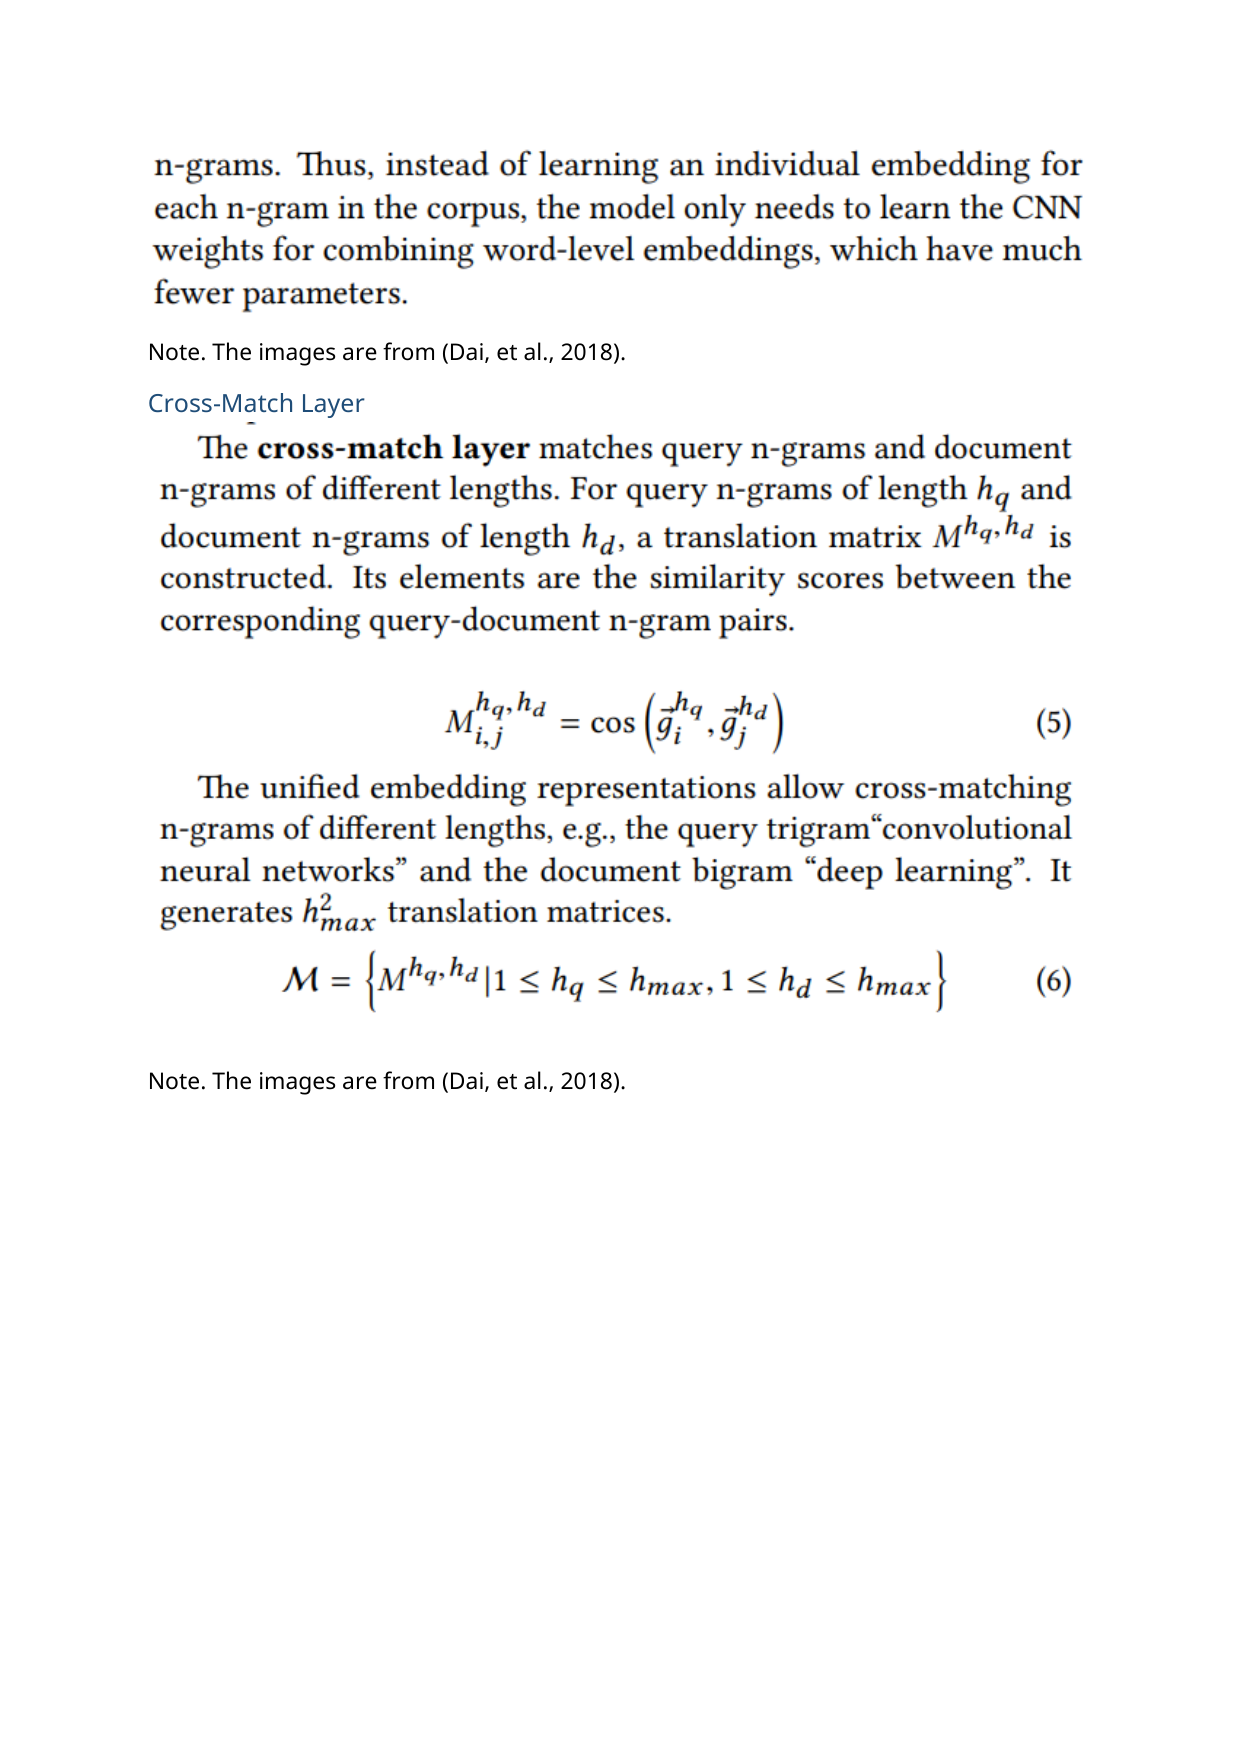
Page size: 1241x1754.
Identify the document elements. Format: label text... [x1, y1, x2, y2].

text Note. The images are from . [148, 1065, 1093, 1096]
picture [147, 422, 1093, 1046]
picture [147, 147, 1093, 317]
subtitle Cross-Match Layer [148, 386, 1093, 420]
text Note. The images are from . [148, 336, 1093, 367]
